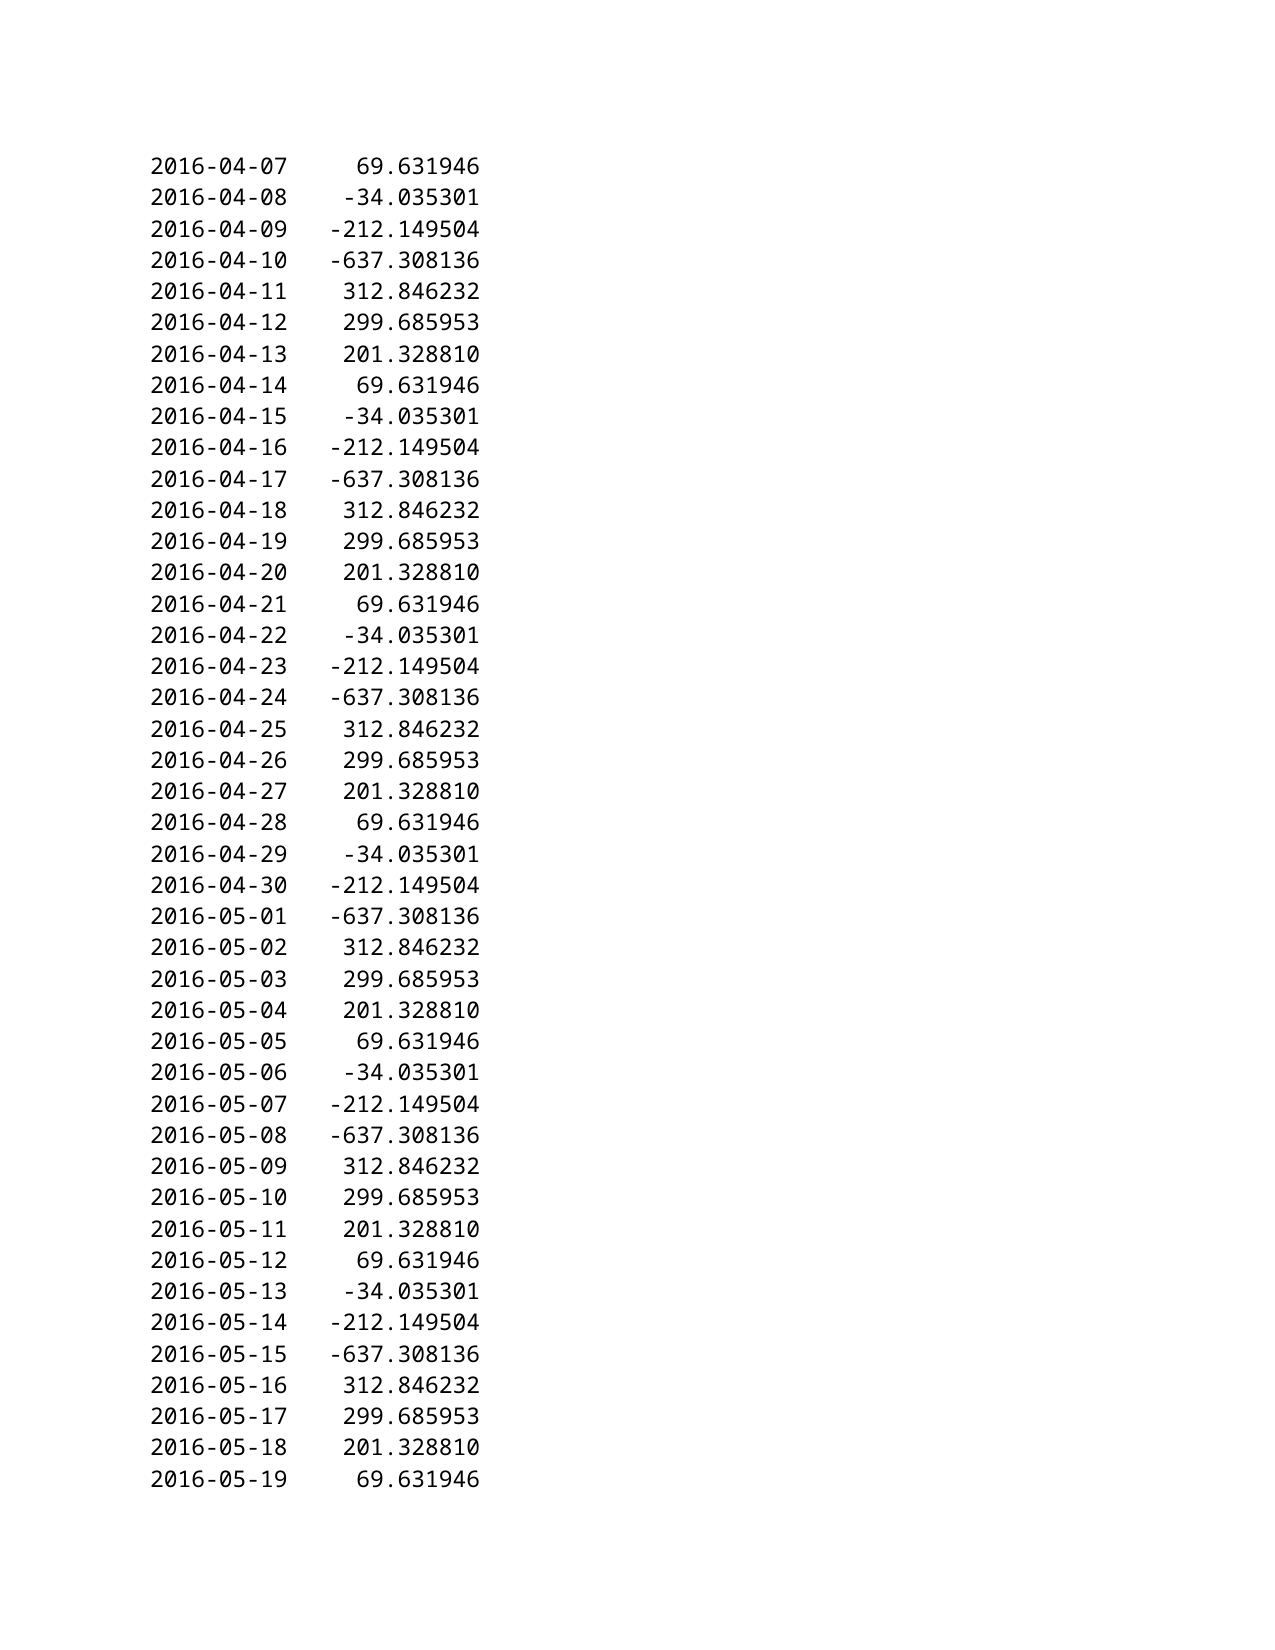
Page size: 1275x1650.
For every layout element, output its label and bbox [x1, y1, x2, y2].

text [150, 150, 1125, 1494]
